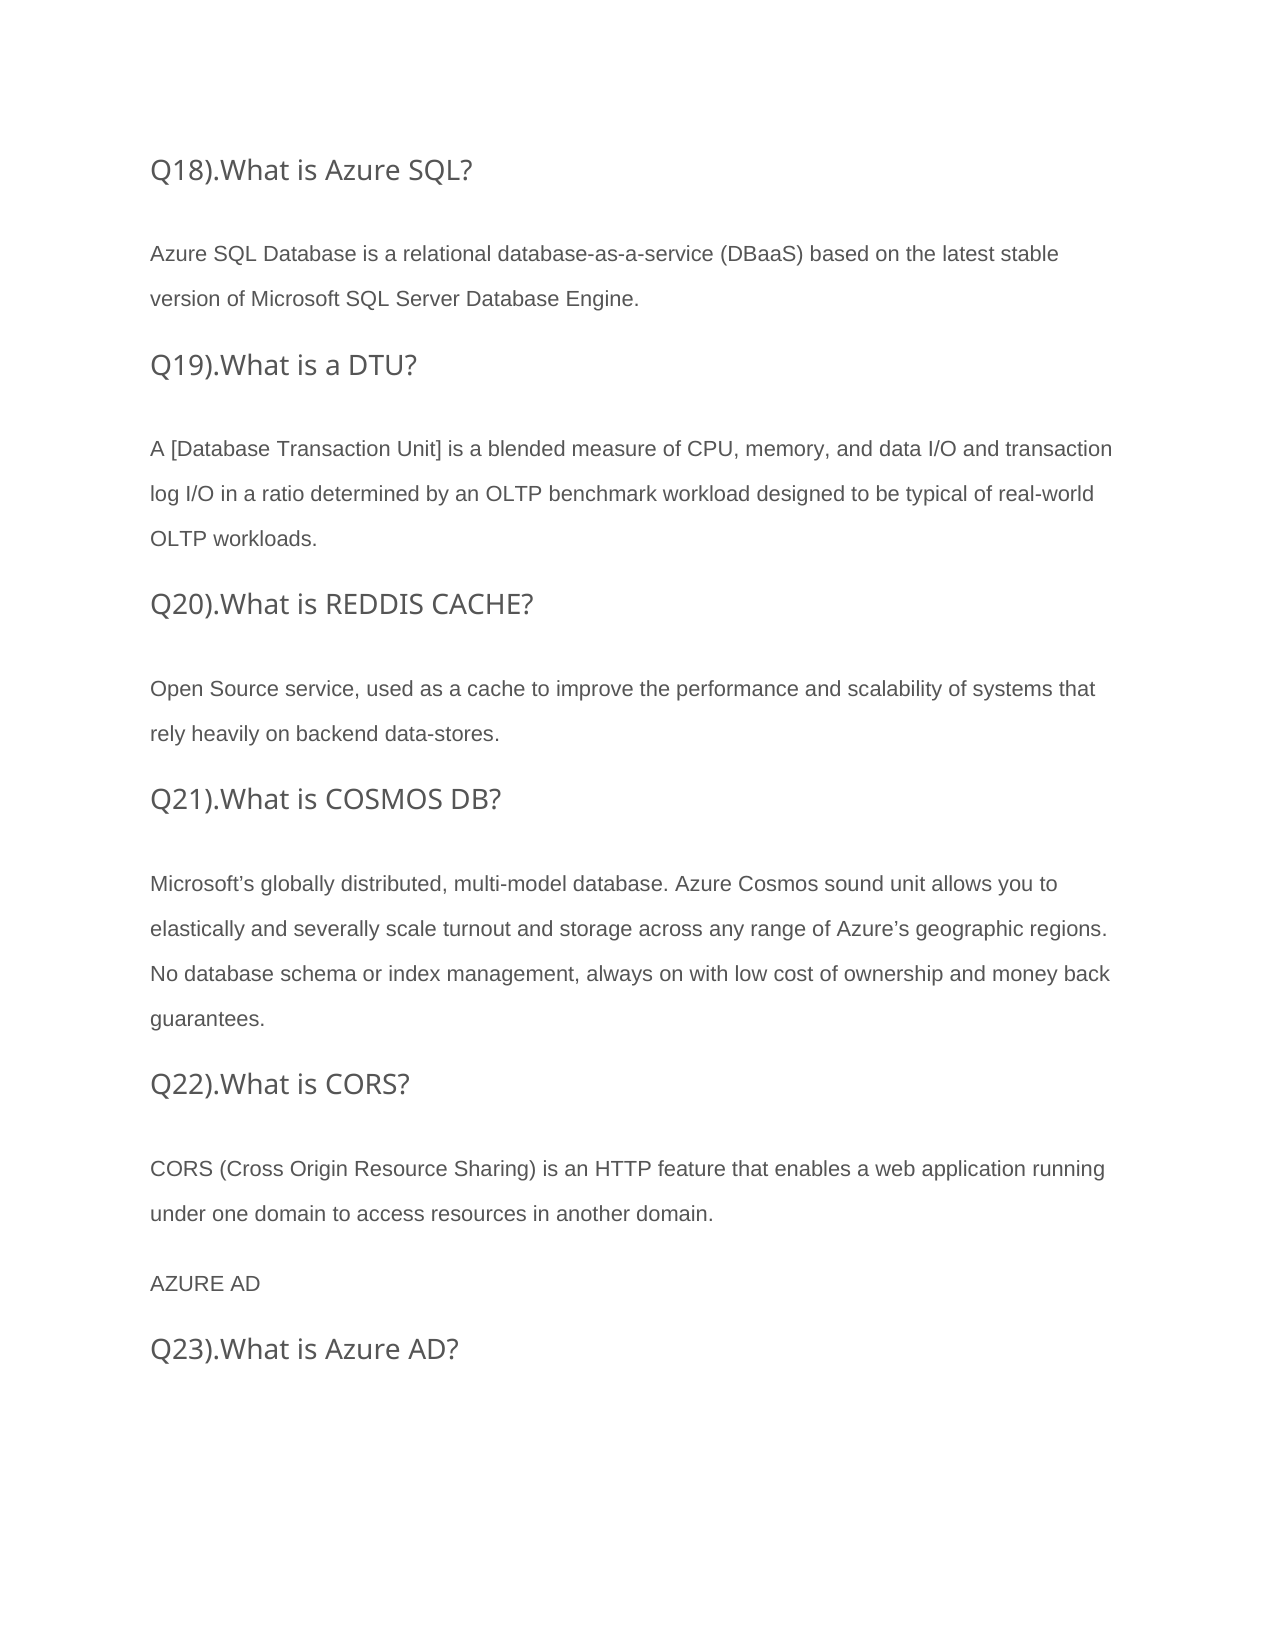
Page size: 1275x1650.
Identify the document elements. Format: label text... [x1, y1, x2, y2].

text CORS (Cross Origin Resource Sharing) is an HTTP feature that enables a web application running under one domain to access resources in another domain. [150, 1136, 1125, 1226]
text AZURE AD [150, 1251, 1125, 1296]
text Q19).What is a DTU? [150, 345, 1125, 383]
text Q20).What is REDDIS CACHE? [150, 584, 1125, 623]
text Microsoft’s globally distributed, multi-model database. Azure Cosmos sound unit allows you to elastically and severally scale turnout and storage across any range of Azure’s geographic regions. No database schema or index management, always on with low cost of ownership and money back guarantees. [150, 851, 1125, 1031]
text Q21).What is COSMOS DB? [150, 779, 1125, 818]
text Q18).What is Azure SQL? [150, 150, 1125, 188]
text Q23).What is Azure AD? [150, 1329, 1125, 1367]
text Open Source service, used as a cache to improve the performance and scalability of systems that rely heavily on backend data-stores. [150, 656, 1125, 746]
text Q22).What is CORS? [150, 1064, 1125, 1102]
text Azure SQL Database is a relational database-as-a-service (DBaaS) based on the latest stable version of Microsoft SQL Server Database Engine. [150, 222, 1125, 312]
text A [Database Transaction Unit] is a blended measure of CPU, memory, and data I/O and transaction log I/O in a ratio determined by an OLTP benchmark workload designed to be typical of real-world OLTP workloads. [150, 416, 1125, 551]
